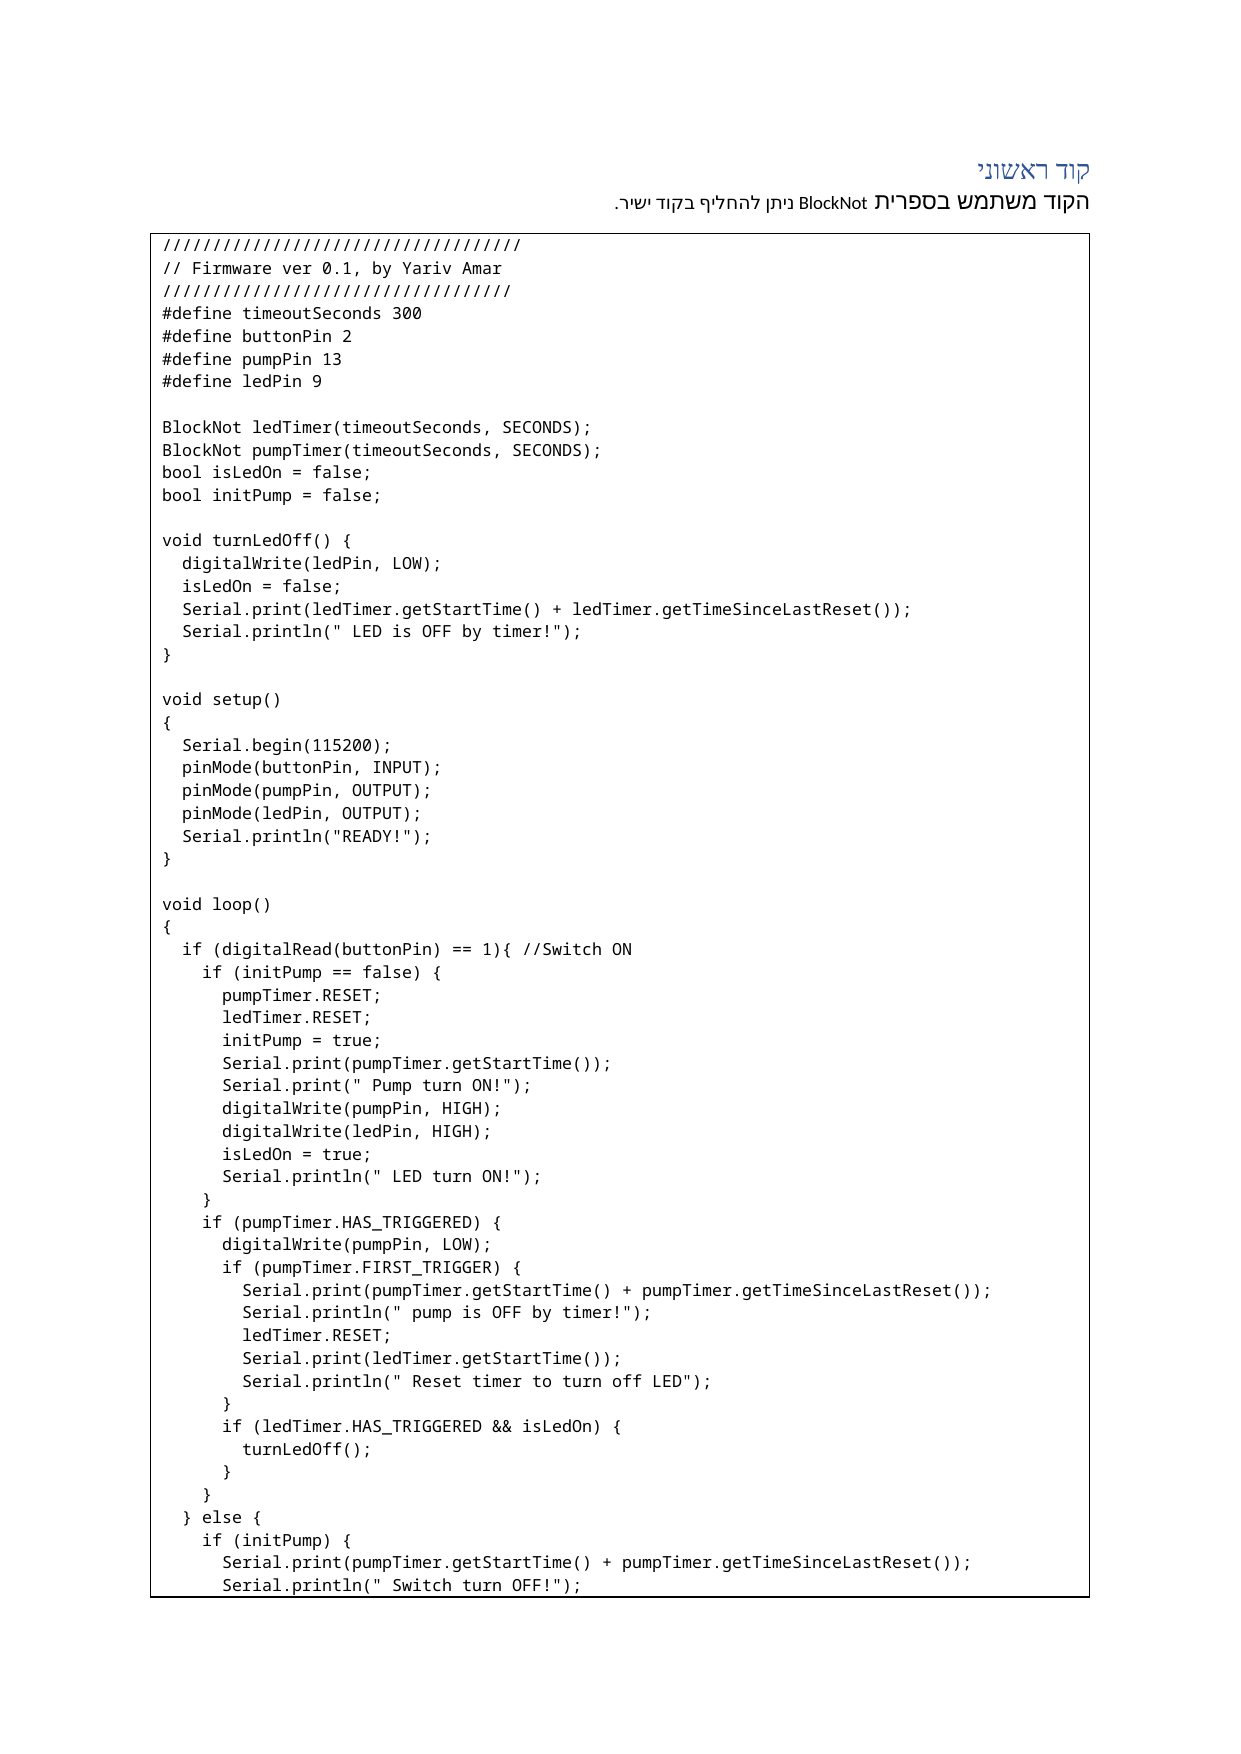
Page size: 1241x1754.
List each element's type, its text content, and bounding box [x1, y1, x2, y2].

subtitle קוד ראשוני [150, 154, 1090, 185]
text הקוד משתמש בספרית BlockNot ניתן להחליף בקוד ישיר. [150, 188, 1090, 214]
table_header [151, 234, 1089, 1596]
